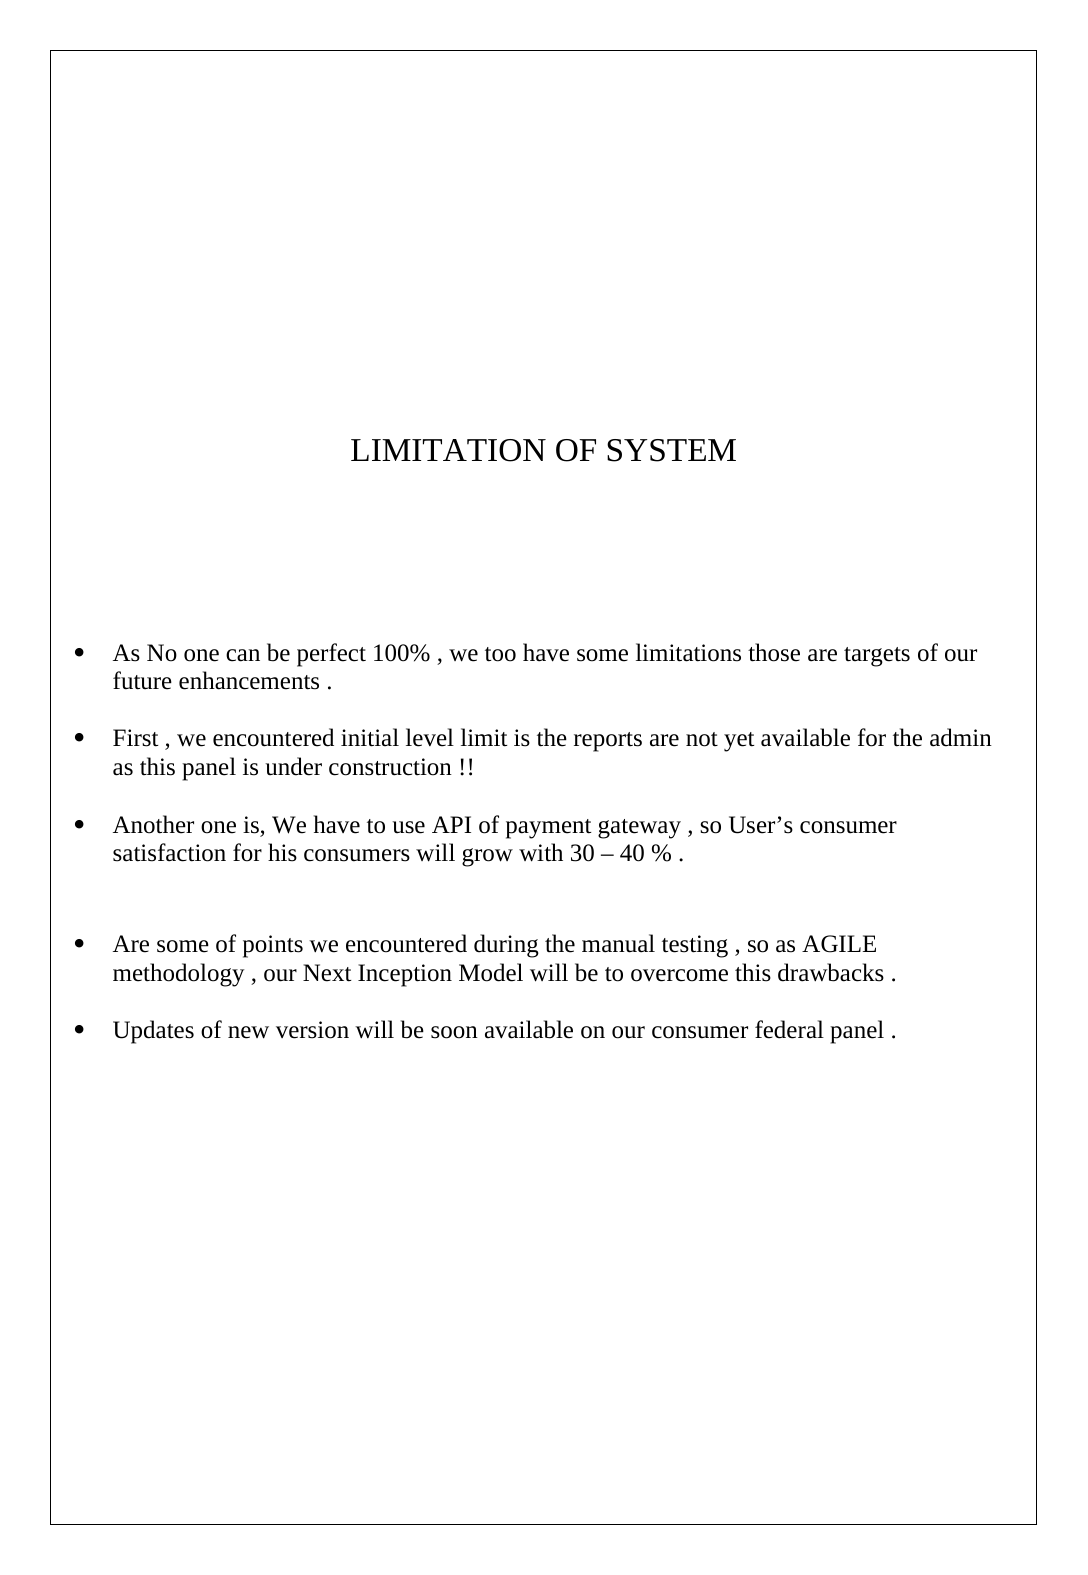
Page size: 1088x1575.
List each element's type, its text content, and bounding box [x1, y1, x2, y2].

list First , we encountered initial level limit is the reports are not yet available for the admin as this panel is under construction !! [75, 723, 1012, 781]
list Are some of points we encountered during the manual testing , so as AGILE methodology , our Next Inception Model will be to overcome this drawbacks . [75, 929, 1012, 986]
text LIMITATION OF SYSTEM [75, 430, 1012, 468]
list Another one is, We have to use API of payment gateway , so User’s consumer satisfaction for his consumers will grow with 30 – 40 % . [75, 810, 1012, 867]
list As No one can be perfect 100% , we too have some limitations those are targets of our future enhancements . [75, 638, 1012, 695]
list Updates of new version will be soon available on our consumer federal panel . [75, 1015, 1012, 1044]
